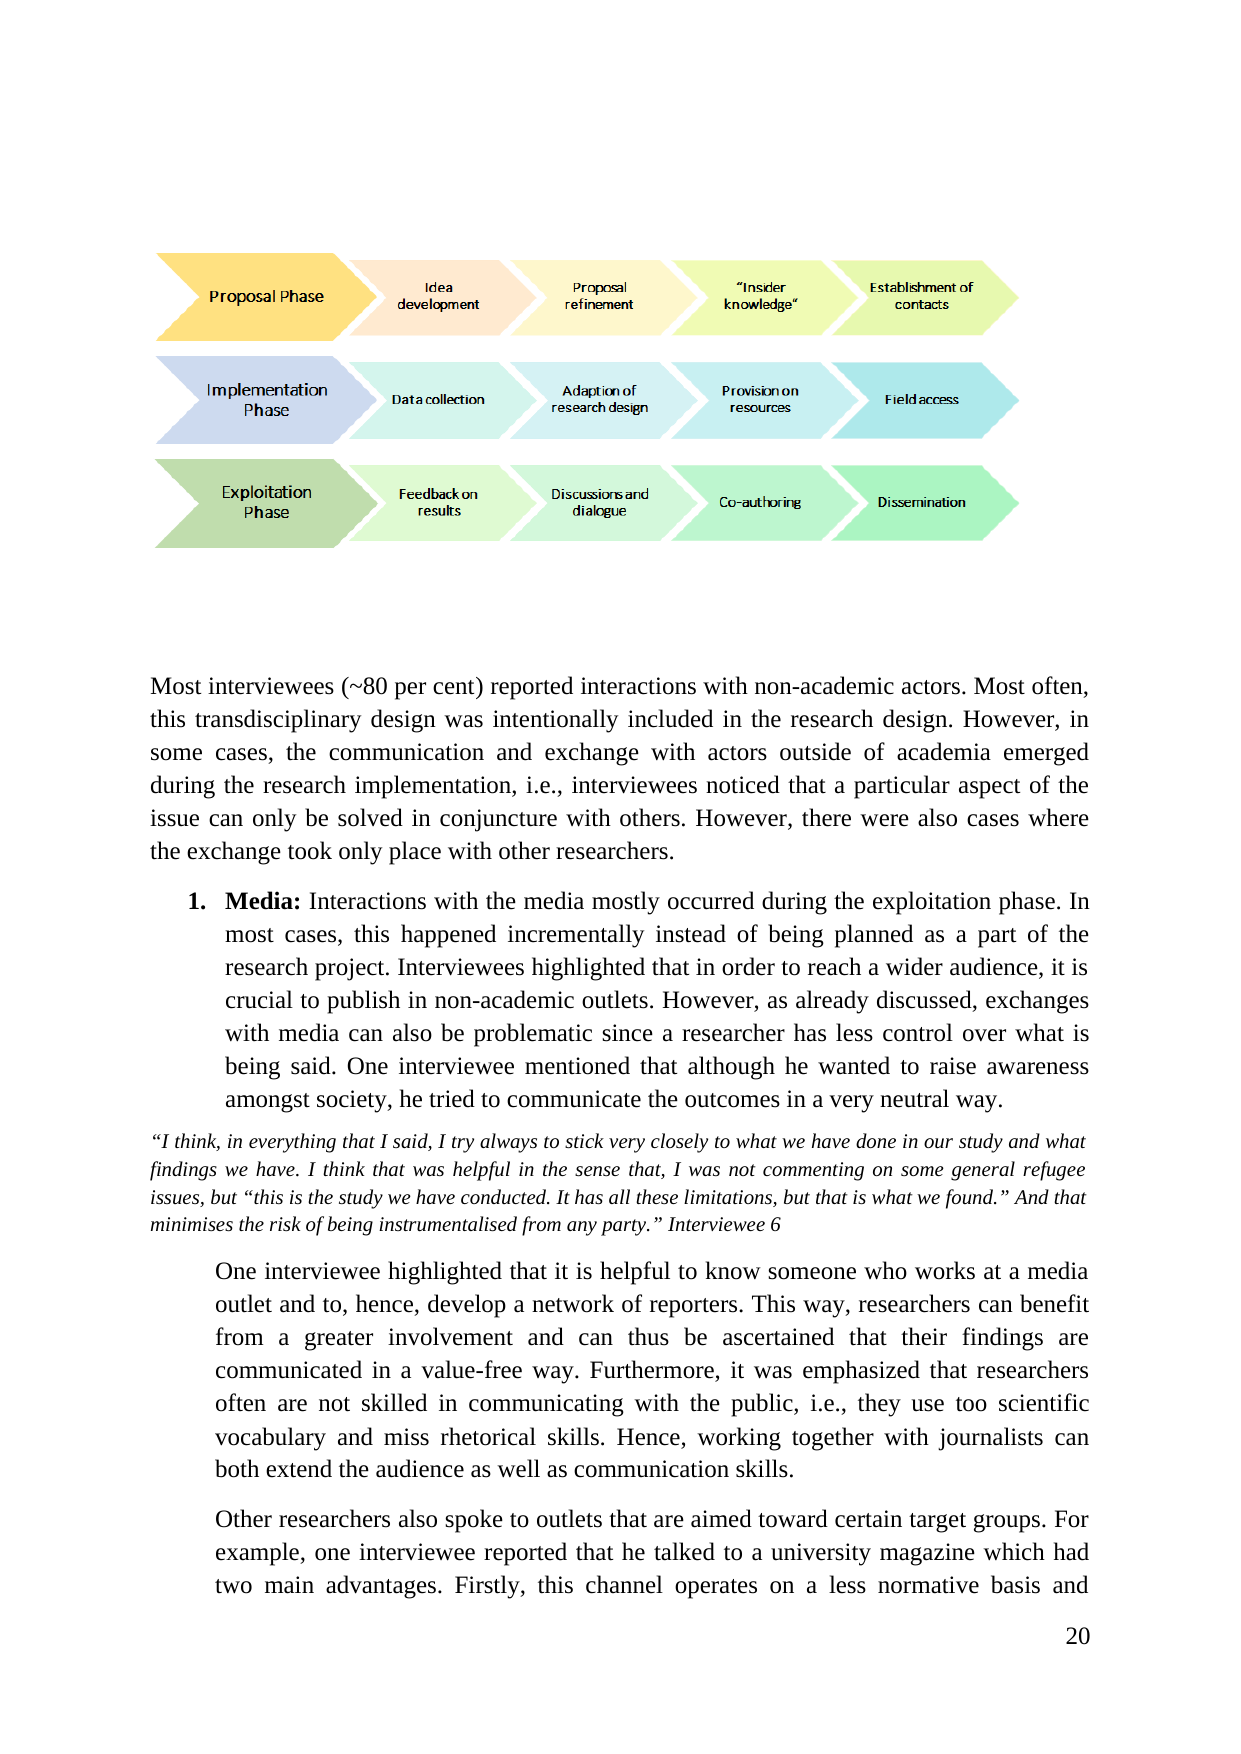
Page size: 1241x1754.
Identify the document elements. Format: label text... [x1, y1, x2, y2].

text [215, 1504, 1090, 1599]
text “I think, in everything that I said, I try always to stick very closely to what we have done in our study and what findings we have. I think that was helpful in the sense that, I was not commenting on some general refugee issues, but “this is the study we have conducted. It has all these limitations, but that is what we found.” And that minimises the risk of being instrumentalised from any party.” Interviewee 6 [150, 1129, 1090, 1236]
picture [150, 150, 1020, 650]
text One interviewee highlighted that it is helpful to know someone who works at a media outlet and to, hence, develop a network of reporters. This way, researchers can benefit from a greater involvement and can thus be ascertained that their findings are communicated in a value-free way. Furthermore, it was emphasized that researchers often are not skilled in communicating with the public, i.e., they use too scientific vocabulary and miss rhetorical skills. Hence, working together with journalists can both extend the audience as well as communication skills. [215, 1256, 1090, 1483]
text Most interviewees (~80 per cent) reported interactions with non-academic actors. Most often, this transdisciplinary design was intentionally included in the research design. However, in some cases, the communication and exchange with actors outside of academia emerged during the research implementation, i.e., interviewees noticed that a particular aspect of the issue can only be solved in conjuncture with others. However, there were also cases where the exchange took only place with other researchers. [150, 671, 1090, 865]
list Media: Interactions with the media mostly occurred during the exploitation phase. In most cases, this happened incrementally instead of being planned as a part of the research project. Interviewees highlighted that in order to reach a wider audience, it is crucial to publish in non-academic outlets. However, as already discussed, exchanges with media can also be problematic since a researcher has less control over what is being said. One interviewee mentioned that although he wanted to raise awareness amongst society, he tried to communicate the outcomes in a very neutral way. [187, 886, 1090, 1113]
